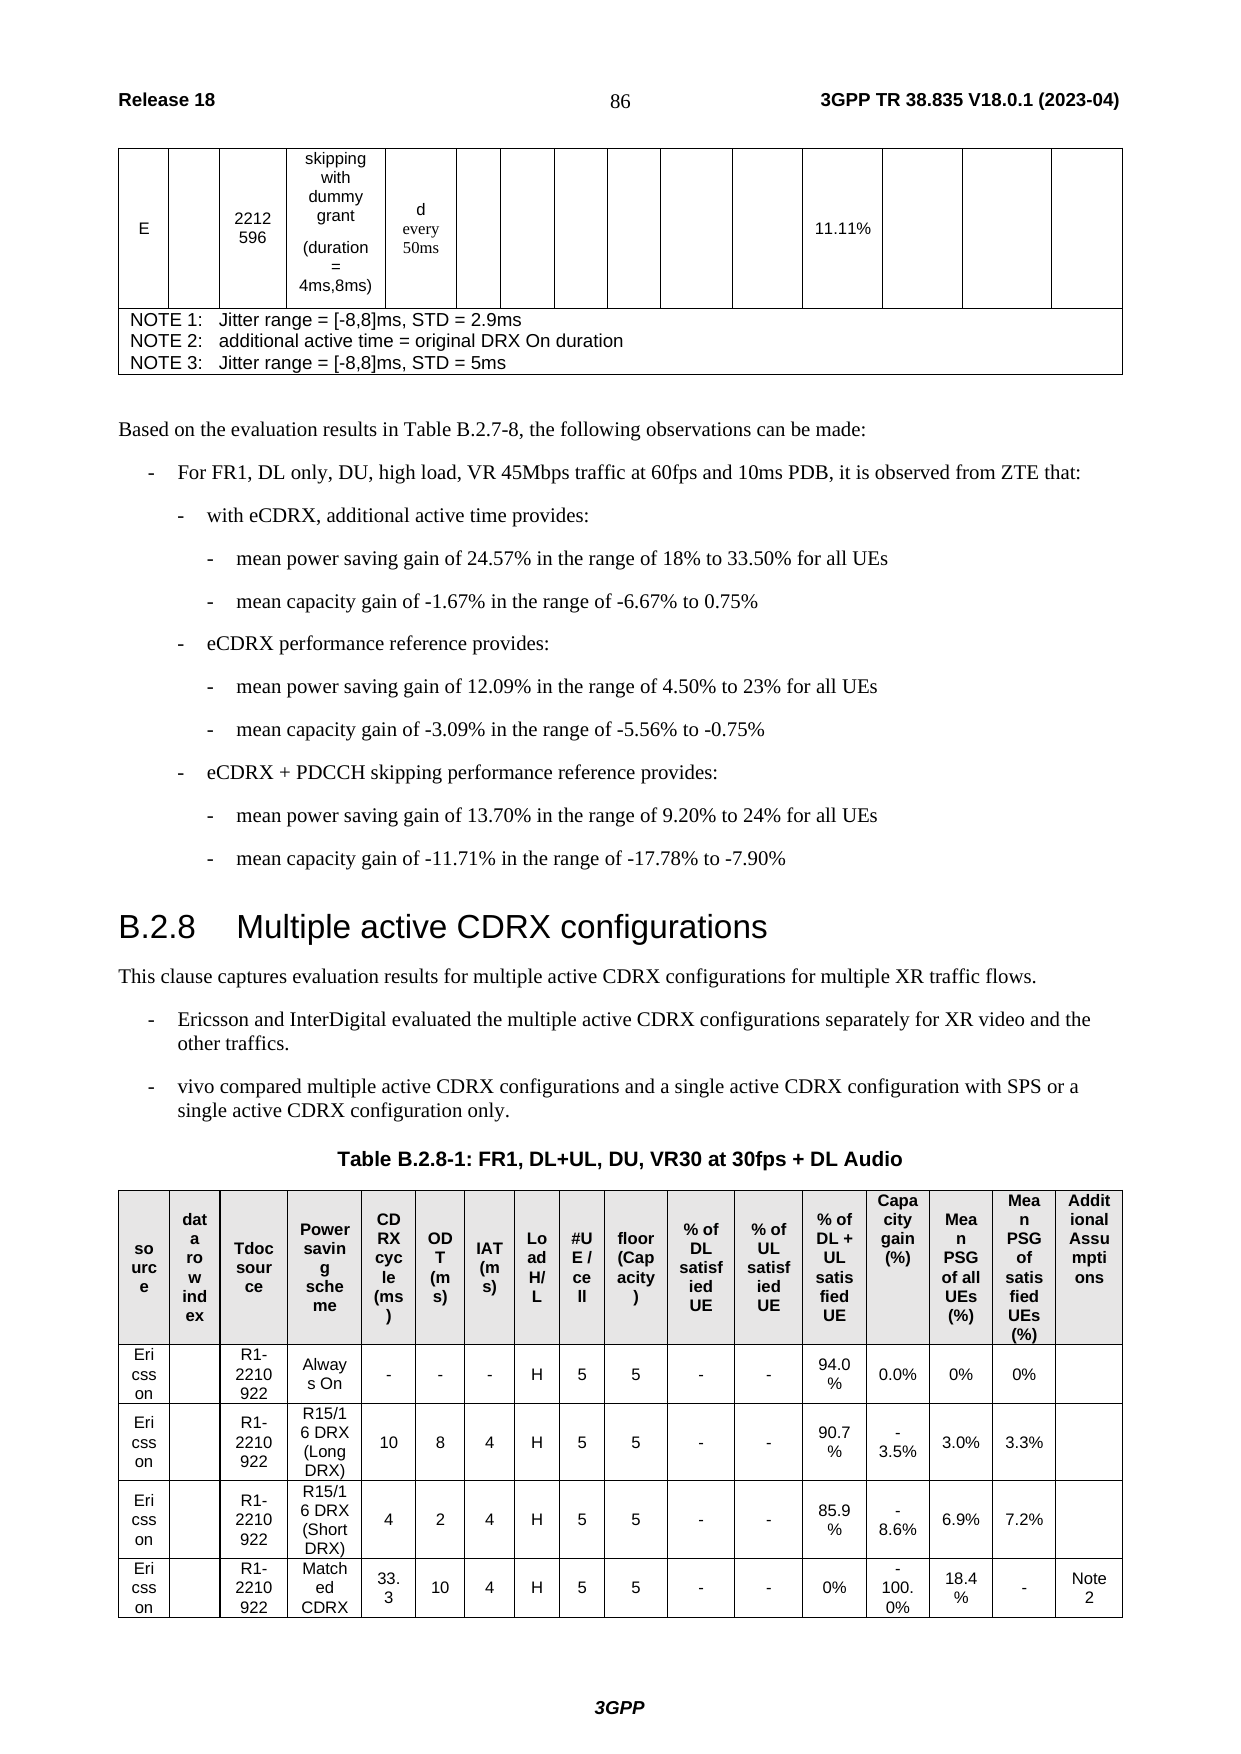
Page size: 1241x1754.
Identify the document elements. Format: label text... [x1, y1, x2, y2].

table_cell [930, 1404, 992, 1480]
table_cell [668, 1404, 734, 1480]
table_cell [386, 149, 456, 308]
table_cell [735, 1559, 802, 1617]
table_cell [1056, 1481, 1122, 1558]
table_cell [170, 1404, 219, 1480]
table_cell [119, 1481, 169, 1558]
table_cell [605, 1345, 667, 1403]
subtitle B.2.8 Multiple active CDRX configurations [118, 907, 1122, 945]
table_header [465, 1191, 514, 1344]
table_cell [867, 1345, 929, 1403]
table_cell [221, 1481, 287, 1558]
text - mean capacity gain of -3.09% in the range of -5.56% to -0.75% [207, 717, 1122, 741]
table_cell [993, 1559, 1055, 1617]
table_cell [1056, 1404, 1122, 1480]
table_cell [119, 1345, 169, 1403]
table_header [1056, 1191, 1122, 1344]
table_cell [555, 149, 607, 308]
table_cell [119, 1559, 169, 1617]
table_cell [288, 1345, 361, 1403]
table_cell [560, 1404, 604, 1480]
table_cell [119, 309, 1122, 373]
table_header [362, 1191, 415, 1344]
text - Ericsson and InterDigital evaluated the multiple active CDRX configurations separately for XR video and the other traffics. [148, 1007, 1122, 1055]
text - with eCDRX, additional active time provides: [177, 503, 1122, 527]
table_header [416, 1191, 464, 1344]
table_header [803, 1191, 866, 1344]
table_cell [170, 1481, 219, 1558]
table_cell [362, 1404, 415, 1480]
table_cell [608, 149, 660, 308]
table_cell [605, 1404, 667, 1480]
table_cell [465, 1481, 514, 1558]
text - eCDRX + PDCCH skipping performance reference provides: [177, 760, 1122, 784]
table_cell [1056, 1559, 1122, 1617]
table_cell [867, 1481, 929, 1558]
text - mean capacity gain of -1.67% in the range of -6.67% to 0.75% [207, 588, 1122, 613]
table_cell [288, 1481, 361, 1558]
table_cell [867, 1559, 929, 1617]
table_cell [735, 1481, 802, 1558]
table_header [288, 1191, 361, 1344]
text Table B.2.8-1: FR1, DL+UL, DU, VR30 at 30fps + DL Audio [118, 1147, 1122, 1171]
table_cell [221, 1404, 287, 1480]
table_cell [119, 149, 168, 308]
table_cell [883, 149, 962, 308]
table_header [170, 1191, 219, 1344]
text - mean power saving gain of 24.57% in the range of 18% to 33.50% for all UEs [207, 546, 1122, 570]
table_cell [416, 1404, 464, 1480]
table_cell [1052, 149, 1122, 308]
text - vivo compared multiple active CDRX configurations and a single active CDRX configuration with SPS or a single active CDRX configuration only. [148, 1074, 1122, 1122]
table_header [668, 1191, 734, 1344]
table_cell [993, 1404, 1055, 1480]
text This clause captures evaluation results for multiple active CDRX configurations for multiple XR traffic flows. [118, 964, 1122, 988]
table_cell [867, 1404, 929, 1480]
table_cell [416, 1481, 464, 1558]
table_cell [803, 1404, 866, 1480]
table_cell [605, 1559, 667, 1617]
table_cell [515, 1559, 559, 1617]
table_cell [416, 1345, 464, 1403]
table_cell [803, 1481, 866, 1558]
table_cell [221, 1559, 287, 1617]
text - mean power saving gain of 13.70% in the range of 9.20% to 24% for all UEs [207, 803, 1122, 827]
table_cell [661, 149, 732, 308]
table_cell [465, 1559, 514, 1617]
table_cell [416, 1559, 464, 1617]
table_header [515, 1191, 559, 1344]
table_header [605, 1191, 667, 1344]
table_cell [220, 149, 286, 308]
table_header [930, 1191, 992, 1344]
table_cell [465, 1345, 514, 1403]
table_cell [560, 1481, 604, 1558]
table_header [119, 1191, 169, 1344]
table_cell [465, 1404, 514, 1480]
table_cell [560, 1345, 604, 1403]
text - eCDRX performance reference provides: [177, 631, 1122, 655]
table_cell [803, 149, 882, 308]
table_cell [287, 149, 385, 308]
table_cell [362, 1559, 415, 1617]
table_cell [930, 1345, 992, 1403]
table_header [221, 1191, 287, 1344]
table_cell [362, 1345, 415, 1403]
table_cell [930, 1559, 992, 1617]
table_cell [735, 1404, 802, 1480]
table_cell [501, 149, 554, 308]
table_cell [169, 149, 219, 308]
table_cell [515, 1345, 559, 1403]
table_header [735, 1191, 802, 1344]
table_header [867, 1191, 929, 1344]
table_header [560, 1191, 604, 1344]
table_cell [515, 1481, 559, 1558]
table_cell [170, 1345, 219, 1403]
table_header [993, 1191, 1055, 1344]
text - mean power saving gain of 12.09% in the range of 4.50% to 23% for all UEs [207, 674, 1122, 698]
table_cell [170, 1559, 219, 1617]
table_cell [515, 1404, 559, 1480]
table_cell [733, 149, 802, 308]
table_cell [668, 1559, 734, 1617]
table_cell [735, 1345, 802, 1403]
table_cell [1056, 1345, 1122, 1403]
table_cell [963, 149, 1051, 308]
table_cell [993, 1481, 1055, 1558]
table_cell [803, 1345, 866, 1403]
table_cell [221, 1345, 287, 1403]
text - mean capacity gain of -11.71% in the range of -17.78% to -7.90% [207, 845, 1122, 869]
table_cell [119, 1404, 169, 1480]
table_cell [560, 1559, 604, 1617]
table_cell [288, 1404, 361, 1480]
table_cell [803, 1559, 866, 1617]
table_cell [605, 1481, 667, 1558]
text - For FR1, DL only, DU, high load, VR 45Mbps traffic at 60fps and 10ms PDB, it is observed from ZTE that: [148, 460, 1122, 484]
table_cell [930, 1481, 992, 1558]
text Based on the evaluation results in Table B.2.7-8, the following observations can be made: [118, 417, 1122, 441]
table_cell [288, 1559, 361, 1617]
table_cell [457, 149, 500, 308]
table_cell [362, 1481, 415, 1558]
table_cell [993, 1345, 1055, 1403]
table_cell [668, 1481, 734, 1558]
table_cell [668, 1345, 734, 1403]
